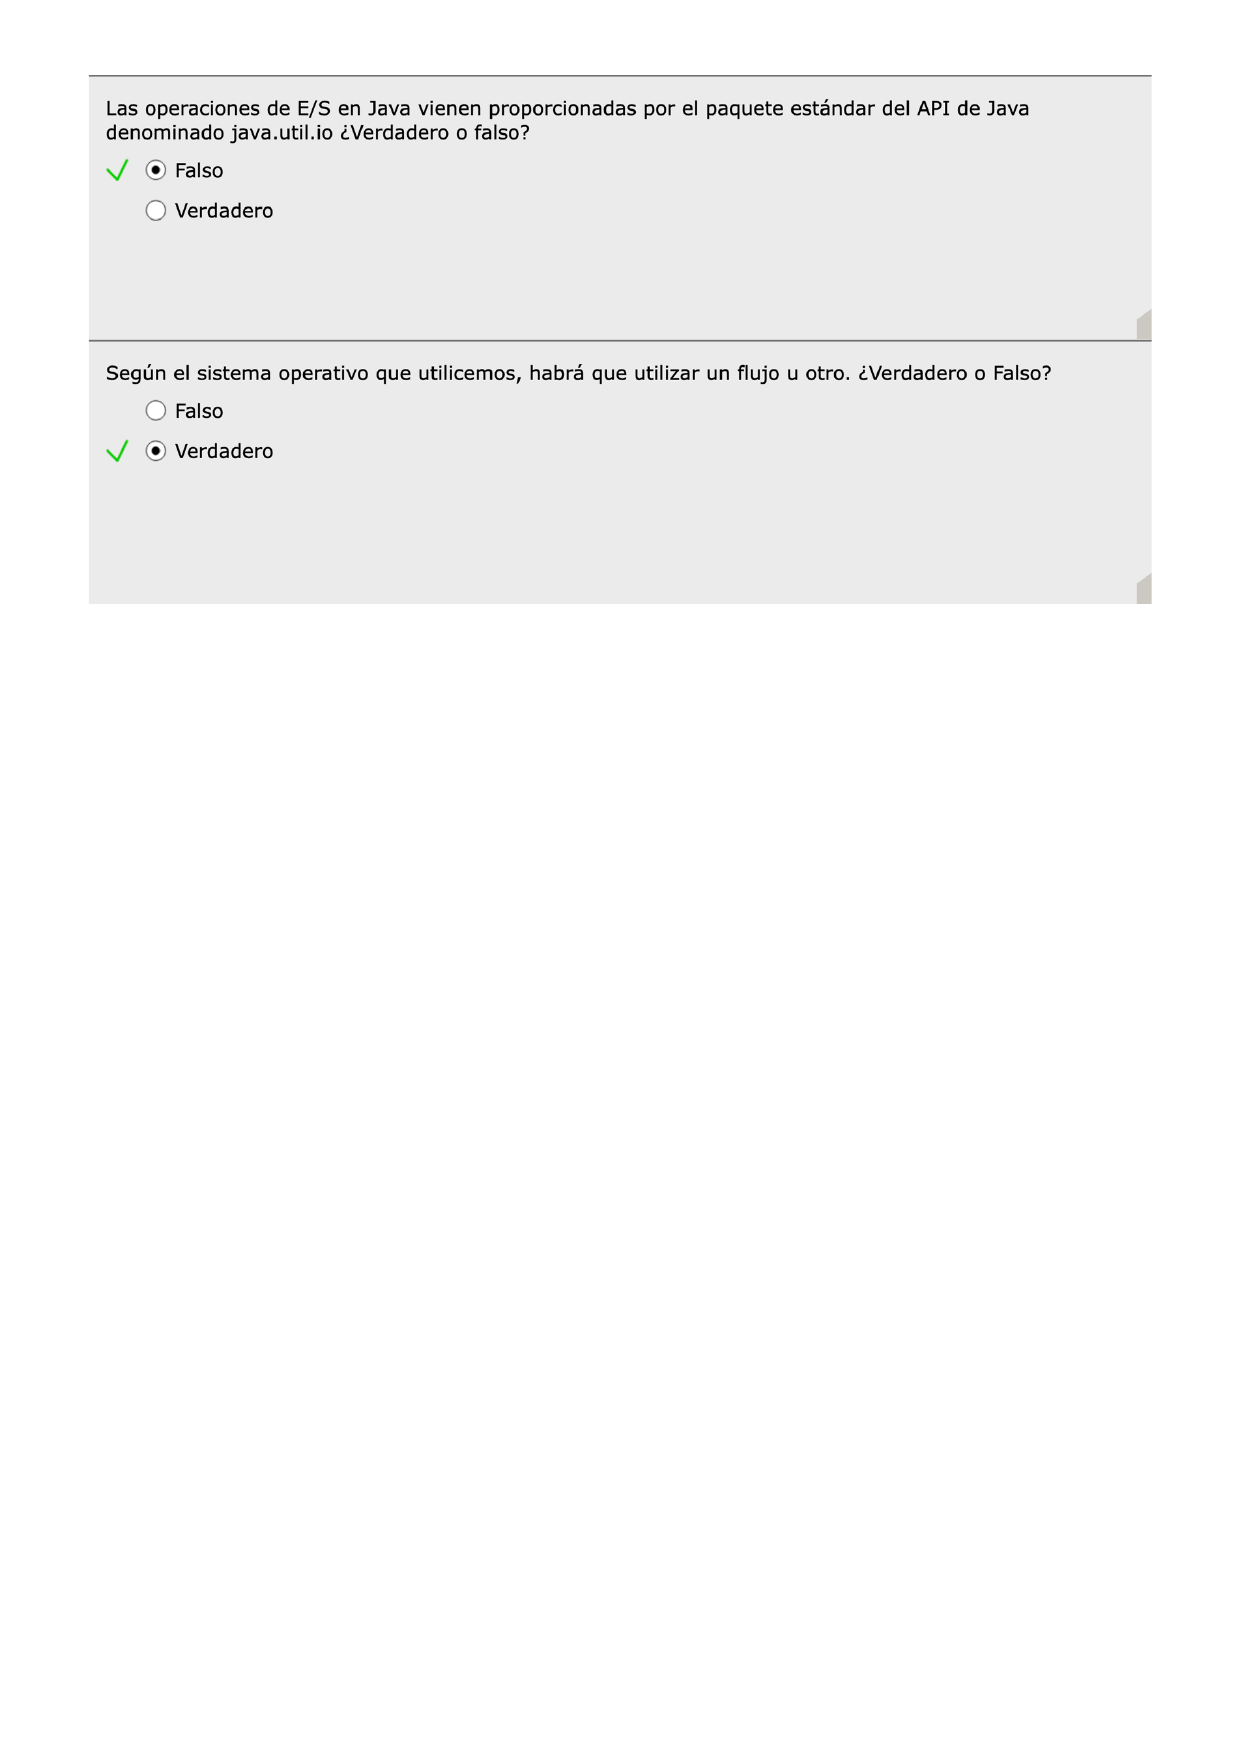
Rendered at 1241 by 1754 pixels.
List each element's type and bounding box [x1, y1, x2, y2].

picture [88, 75, 1152, 604]
